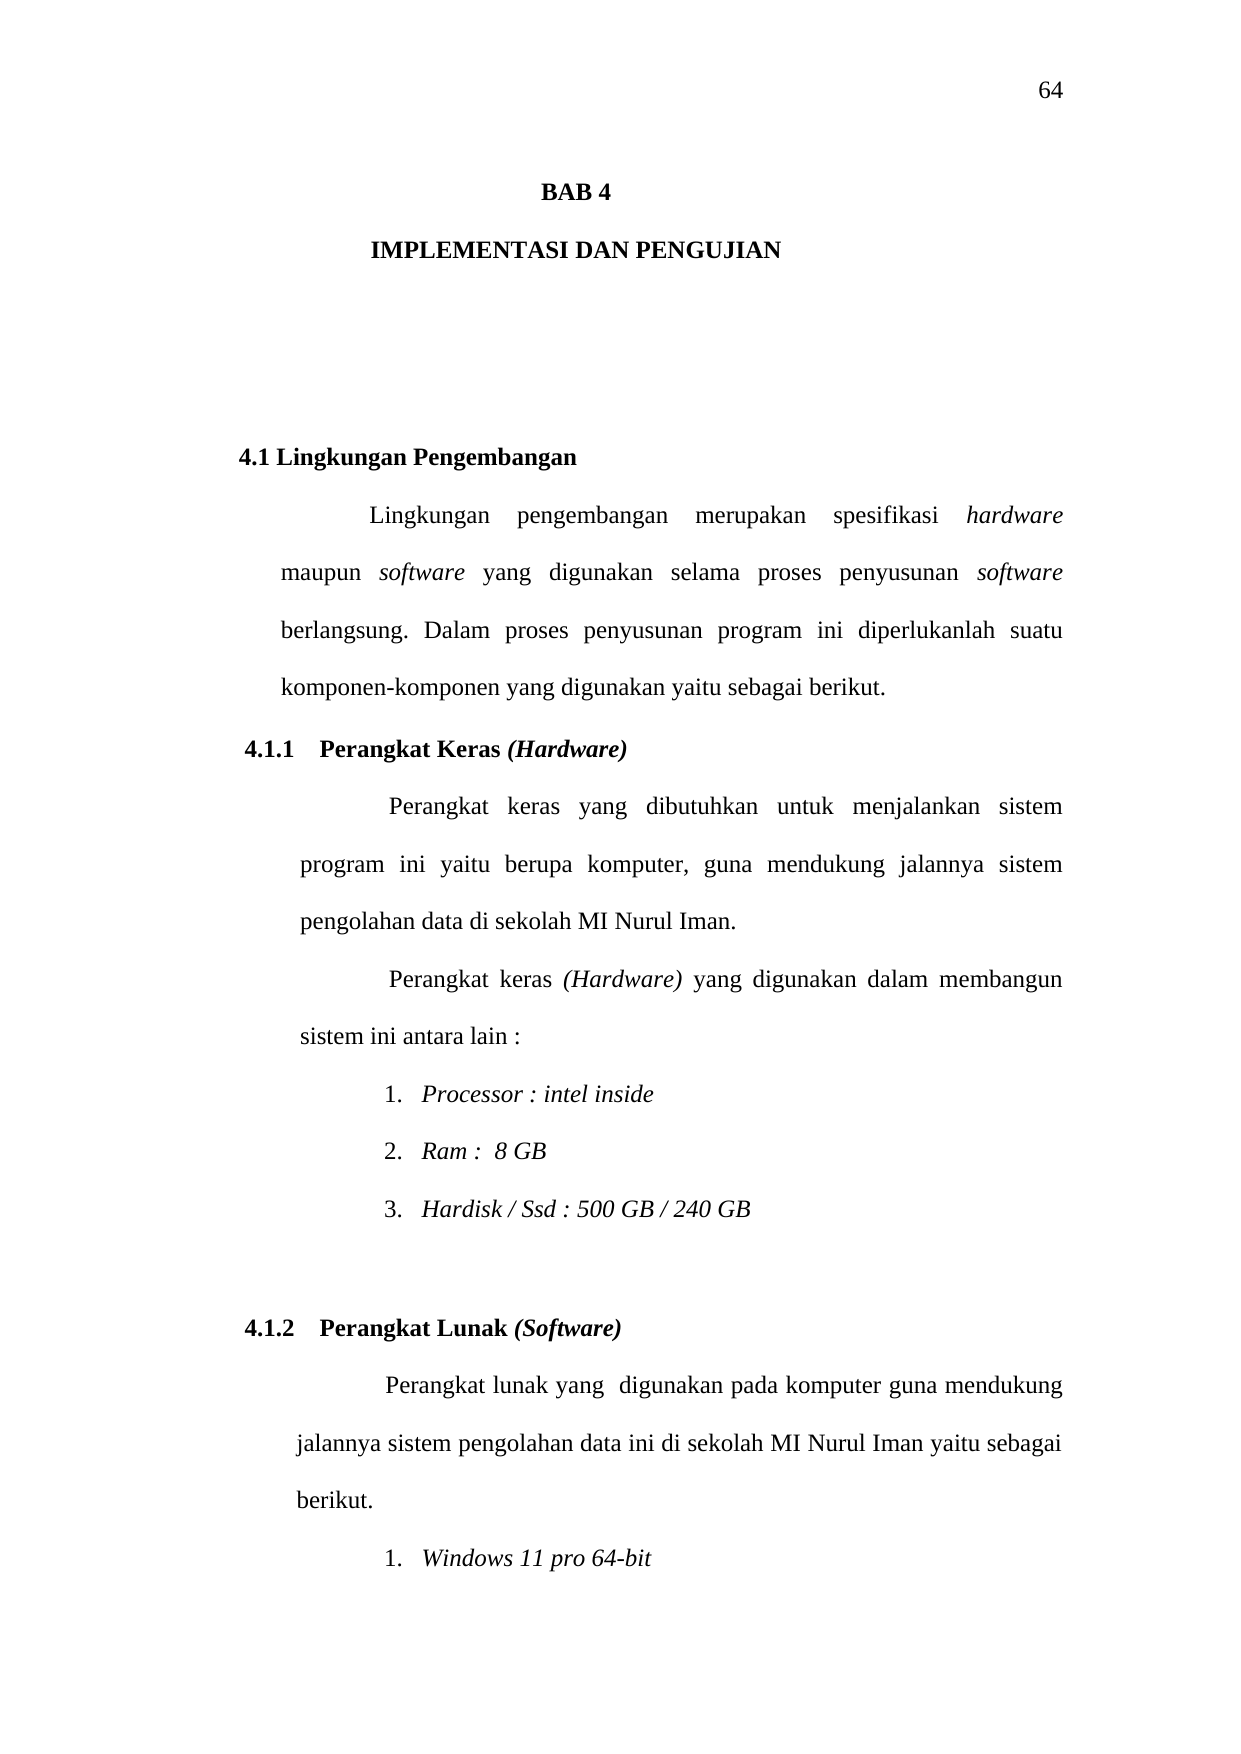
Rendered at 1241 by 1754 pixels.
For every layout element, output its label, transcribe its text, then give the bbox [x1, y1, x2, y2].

text Perangkat keras yang dibutuhkan untuk menjalankan sistem program ini yaitu berupa komputer, guna mendukung jalannya sistem pengolahan data di sekolah MI Nurul Iman. [300, 791, 1063, 935]
text Perangkat lunak yang digunakan pada komputer guna mendukung jalannya sistem pengolahan data ini di sekolah MI Nurul Iman yaitu sebagai berikut. [296, 1371, 1063, 1514]
list Ram : 8 GB [384, 1136, 1063, 1165]
text Lingkungan pengembangan merupakan spesifikasi hardware maupun software yang digunakan selama proses penyusunan software berlangsung. Dalam proses penyusunan program ini diperlukanlah suatu komponen-komponen yang digunakan yaitu sebagai berikut. [281, 500, 1063, 701]
text 4.1 Lingkungan Pengembangan [192, 442, 1063, 471]
list Windows 11 pro 64-bit [384, 1543, 1063, 1572]
subtitle Perangkat Keras (Hardware) [244, 734, 1063, 763]
list Processor : intel inside [384, 1079, 1063, 1108]
text Perangkat keras (Hardware) yang digunakan dalam membangun sistem ini antara lain : [300, 964, 1063, 1050]
subtitle BAB 4 IMPLEMENTASI DAN PENGUJIAN [89, 177, 1063, 263]
subtitle Perangkat Lunak (Software) [244, 1313, 1063, 1342]
list Hardisk / Ssd : 500 GB / 240 GB [384, 1194, 1063, 1223]
